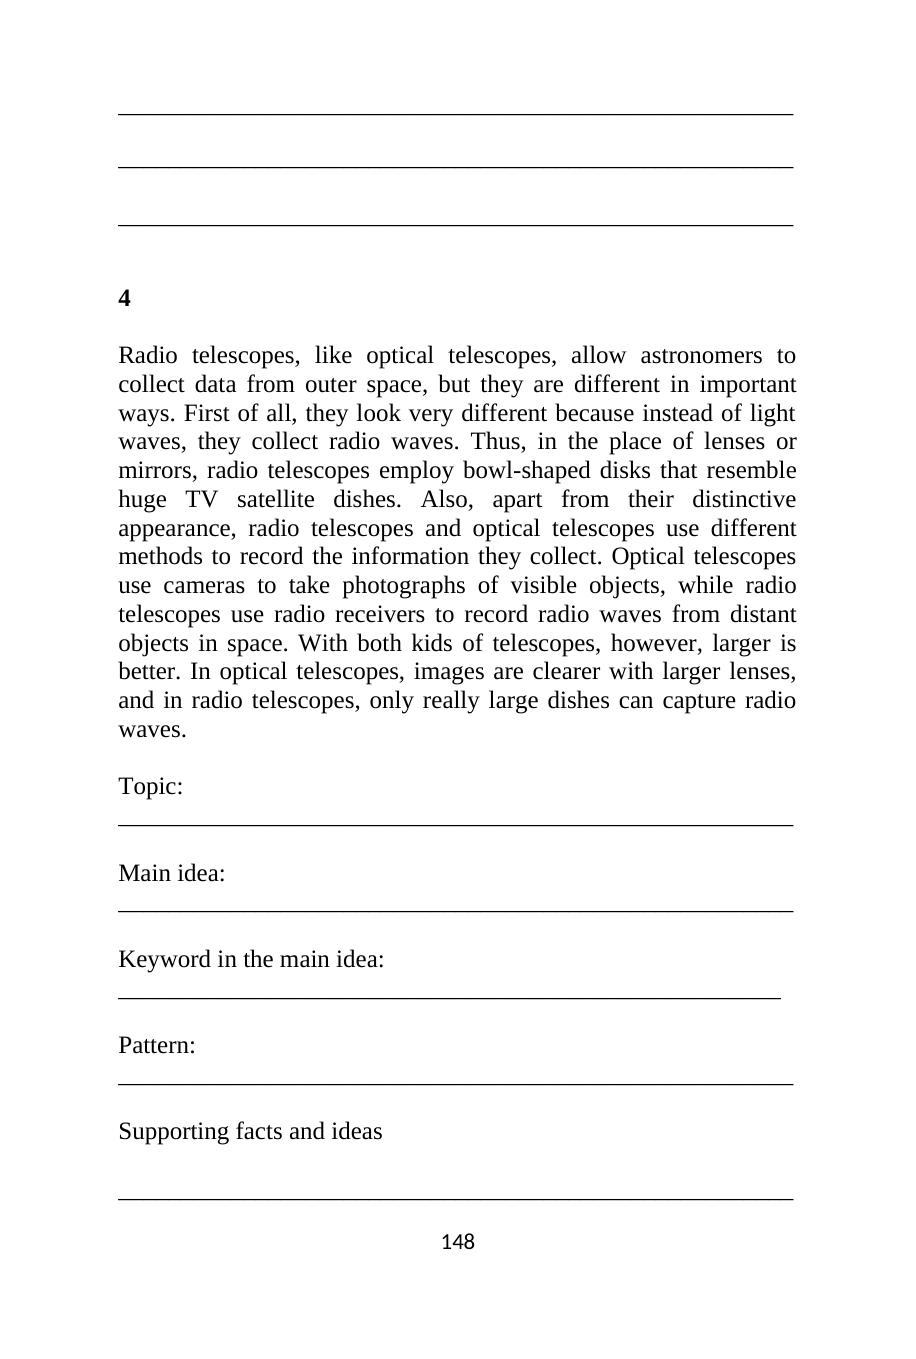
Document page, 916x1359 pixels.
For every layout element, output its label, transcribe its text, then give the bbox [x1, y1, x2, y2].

text Main idea: ______________________________________________________ [118, 858, 797, 915]
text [118, 142, 797, 171]
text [118, 1174, 797, 1203]
text Radio telescopes, like optical telescopes, allow astronomers to collect data from outer space, but they are different in important ways. First of all, they look very different because instead of light waves, they collect radio waves. Thus, in the place of lenses or mirrors, radio telescopes employ bowl-shaped disks that resemble huge TV satellite dishes. Also, apart from their distinctive appearance, radio telescopes and optical telescopes use different methods to record the information they collect. Optical telescopes use cameras to take photographs of visible objects, while radio telescopes use radio receivers to record radio waves from distant objects in space. With both kids of telescopes, however, larger is better. In optical telescopes, images are clearer with larger lenses, and in radio telescopes, only really large dishes can capture radio waves. [118, 340, 797, 743]
text Topic: ______________________________________________________ [118, 771, 797, 829]
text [118, 89, 797, 117]
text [118, 200, 797, 229]
text Supporting facts and ideas [118, 1116, 797, 1145]
text Keyword in the main idea: _____________________________________________________ [118, 944, 797, 1001]
text 4 [118, 283, 797, 311]
text Pattern: ______________________________________________________ [118, 1030, 797, 1088]
